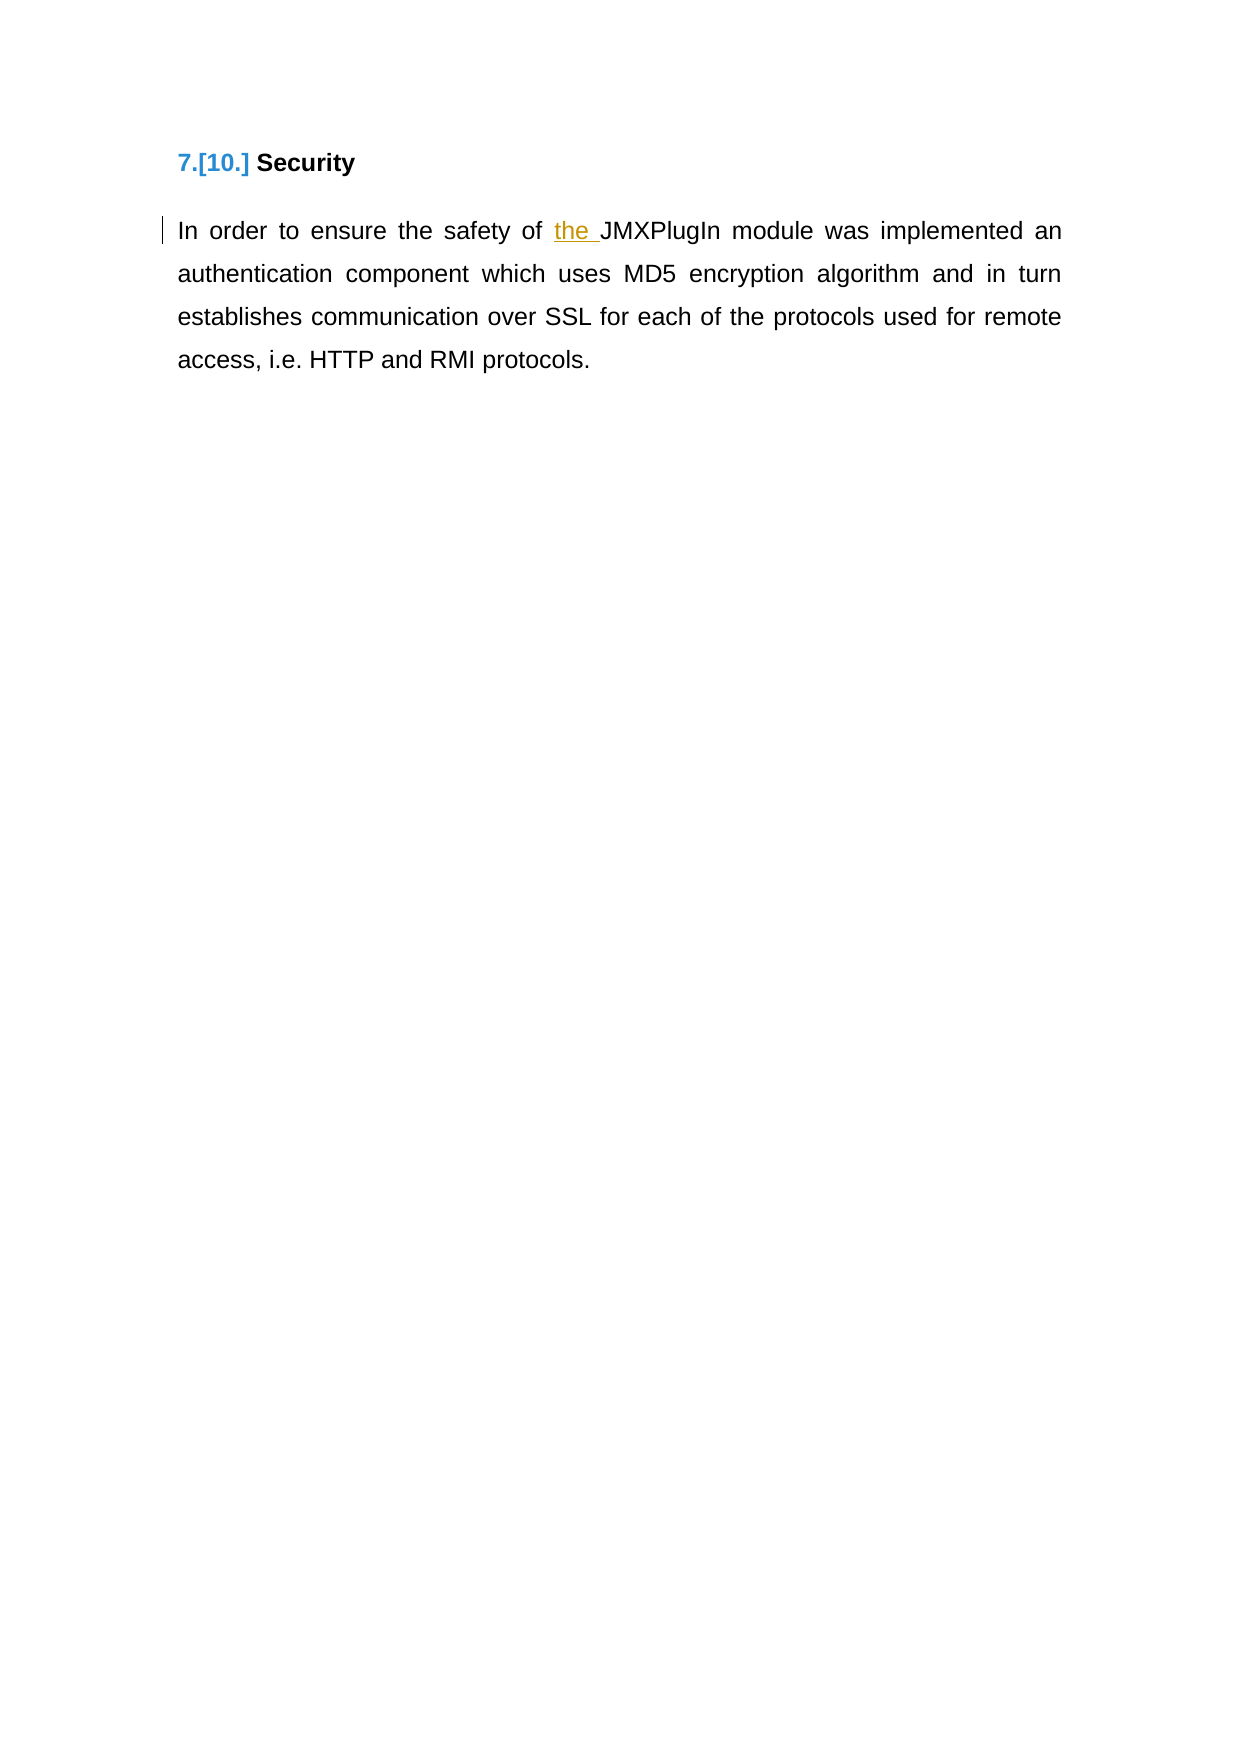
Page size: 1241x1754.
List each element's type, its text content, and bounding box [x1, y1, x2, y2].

list Security [177, 148, 1063, 176]
text In order to ensure the safety of JMXPlugIn module was implemented an authentication component which uses MD5 encryption algorithm and in turn establishes communication over SSL for each of the protocols used for remote access, i.e. HTTP and RMI protocols. [177, 216, 1063, 374]
